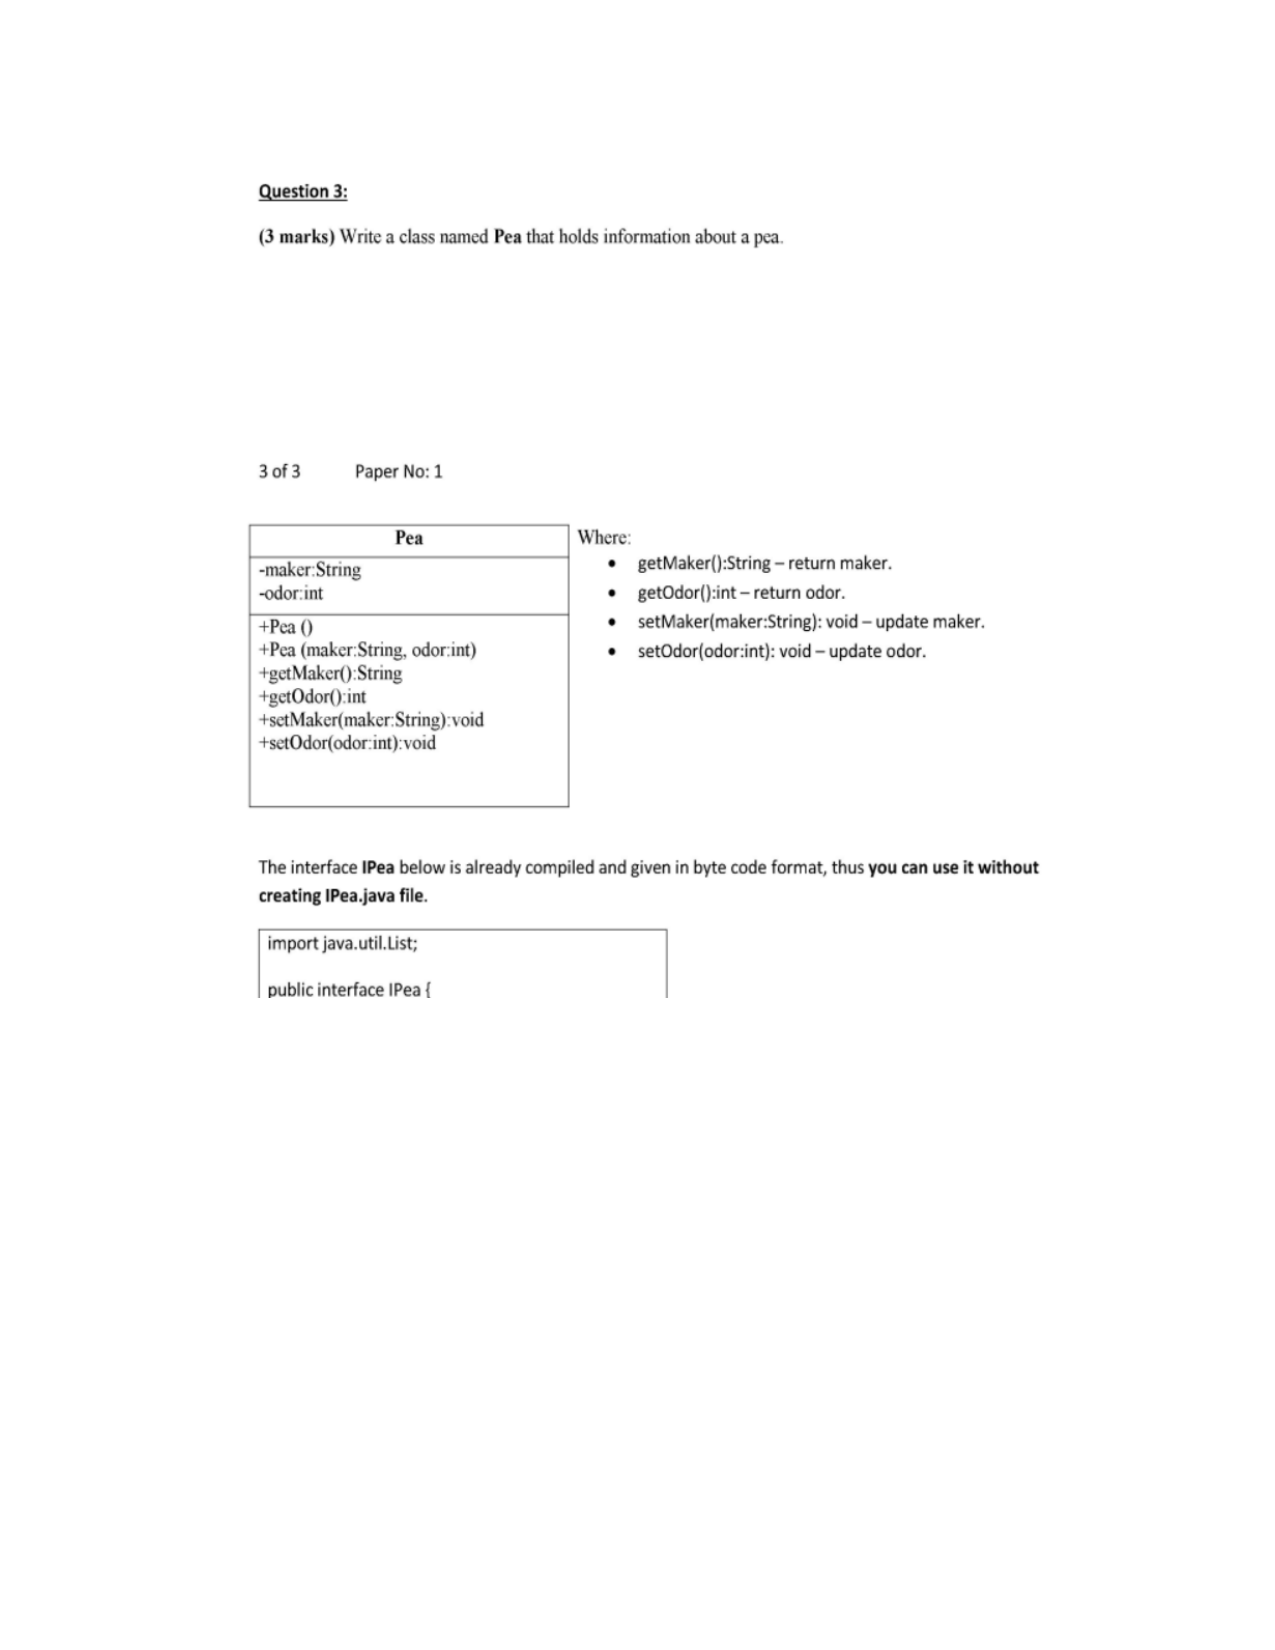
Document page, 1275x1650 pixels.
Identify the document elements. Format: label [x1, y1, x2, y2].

picture [150, 150, 1125, 998]
